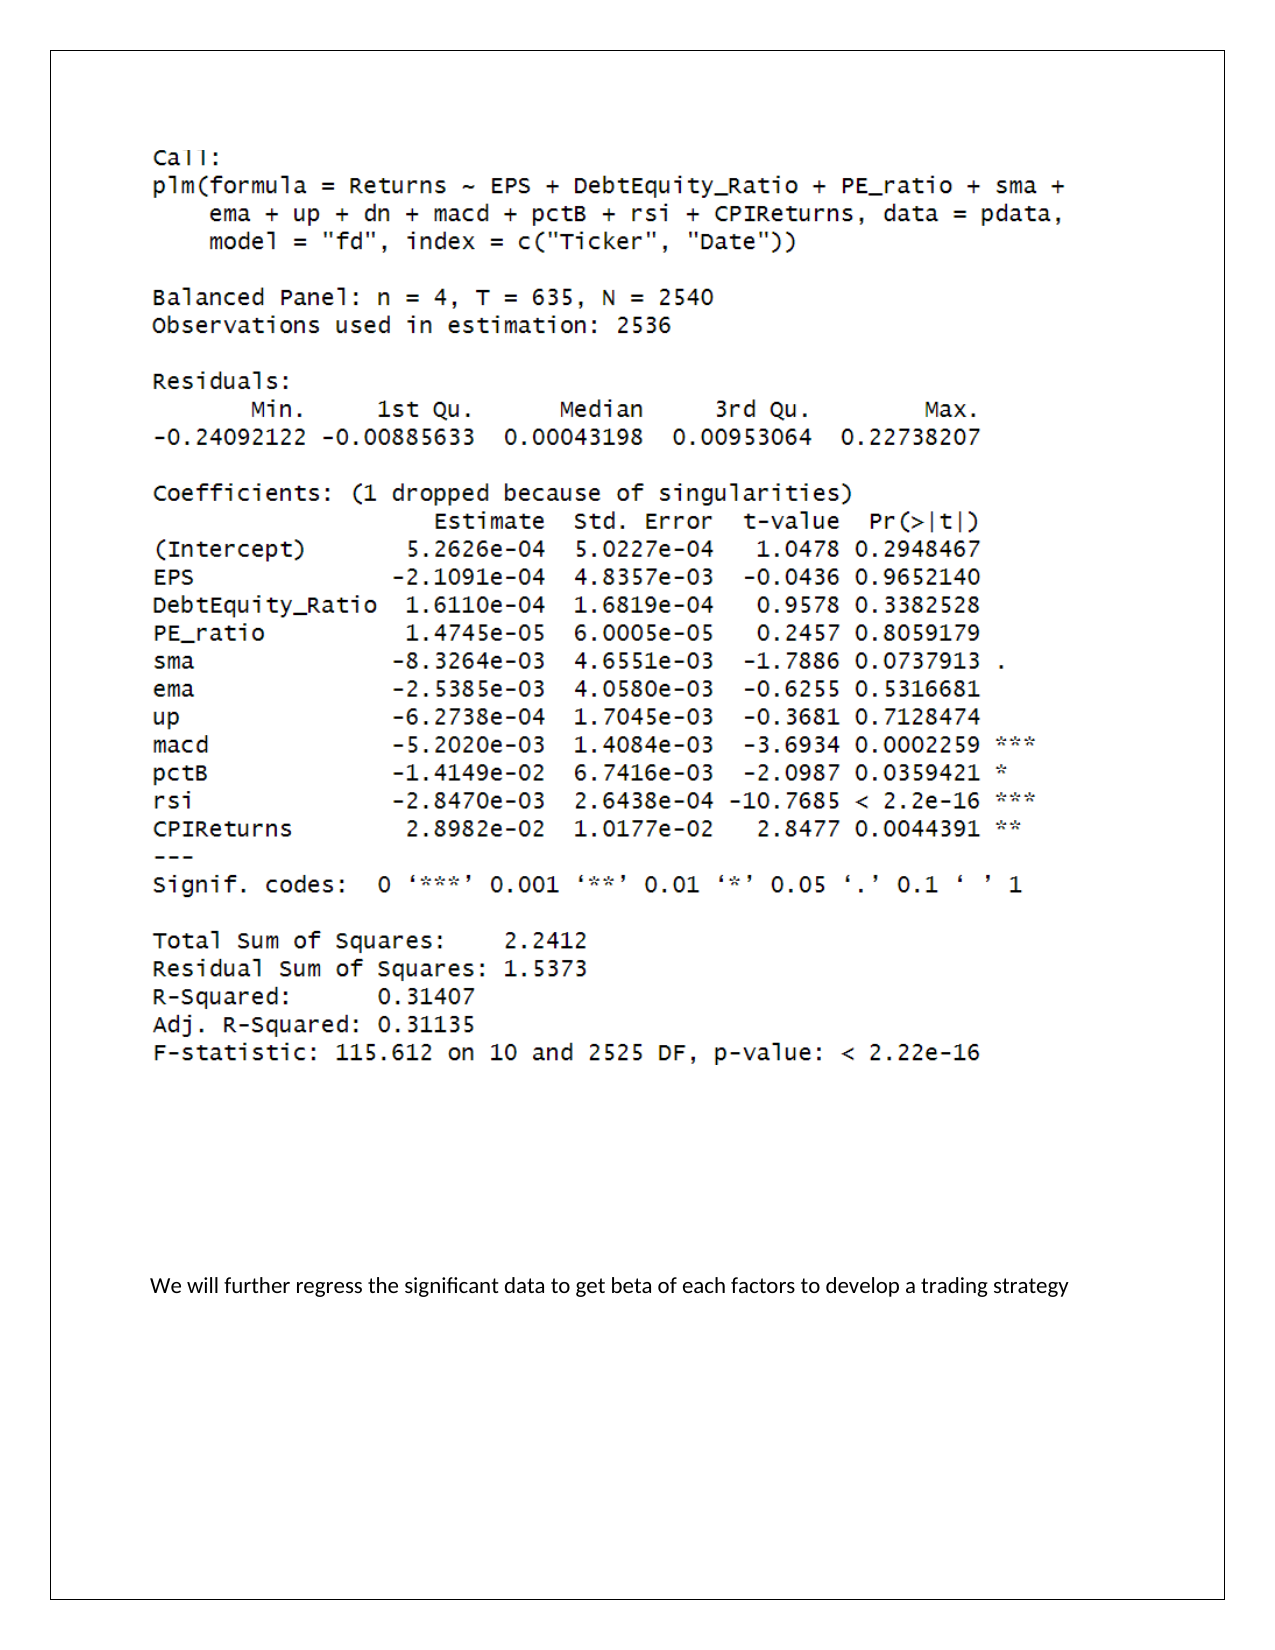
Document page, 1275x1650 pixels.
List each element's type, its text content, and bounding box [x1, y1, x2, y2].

text We will further regress the significant data to get beta of each factors to develop a trading strategy [150, 1271, 1125, 1299]
picture [150, 150, 1125, 1065]
